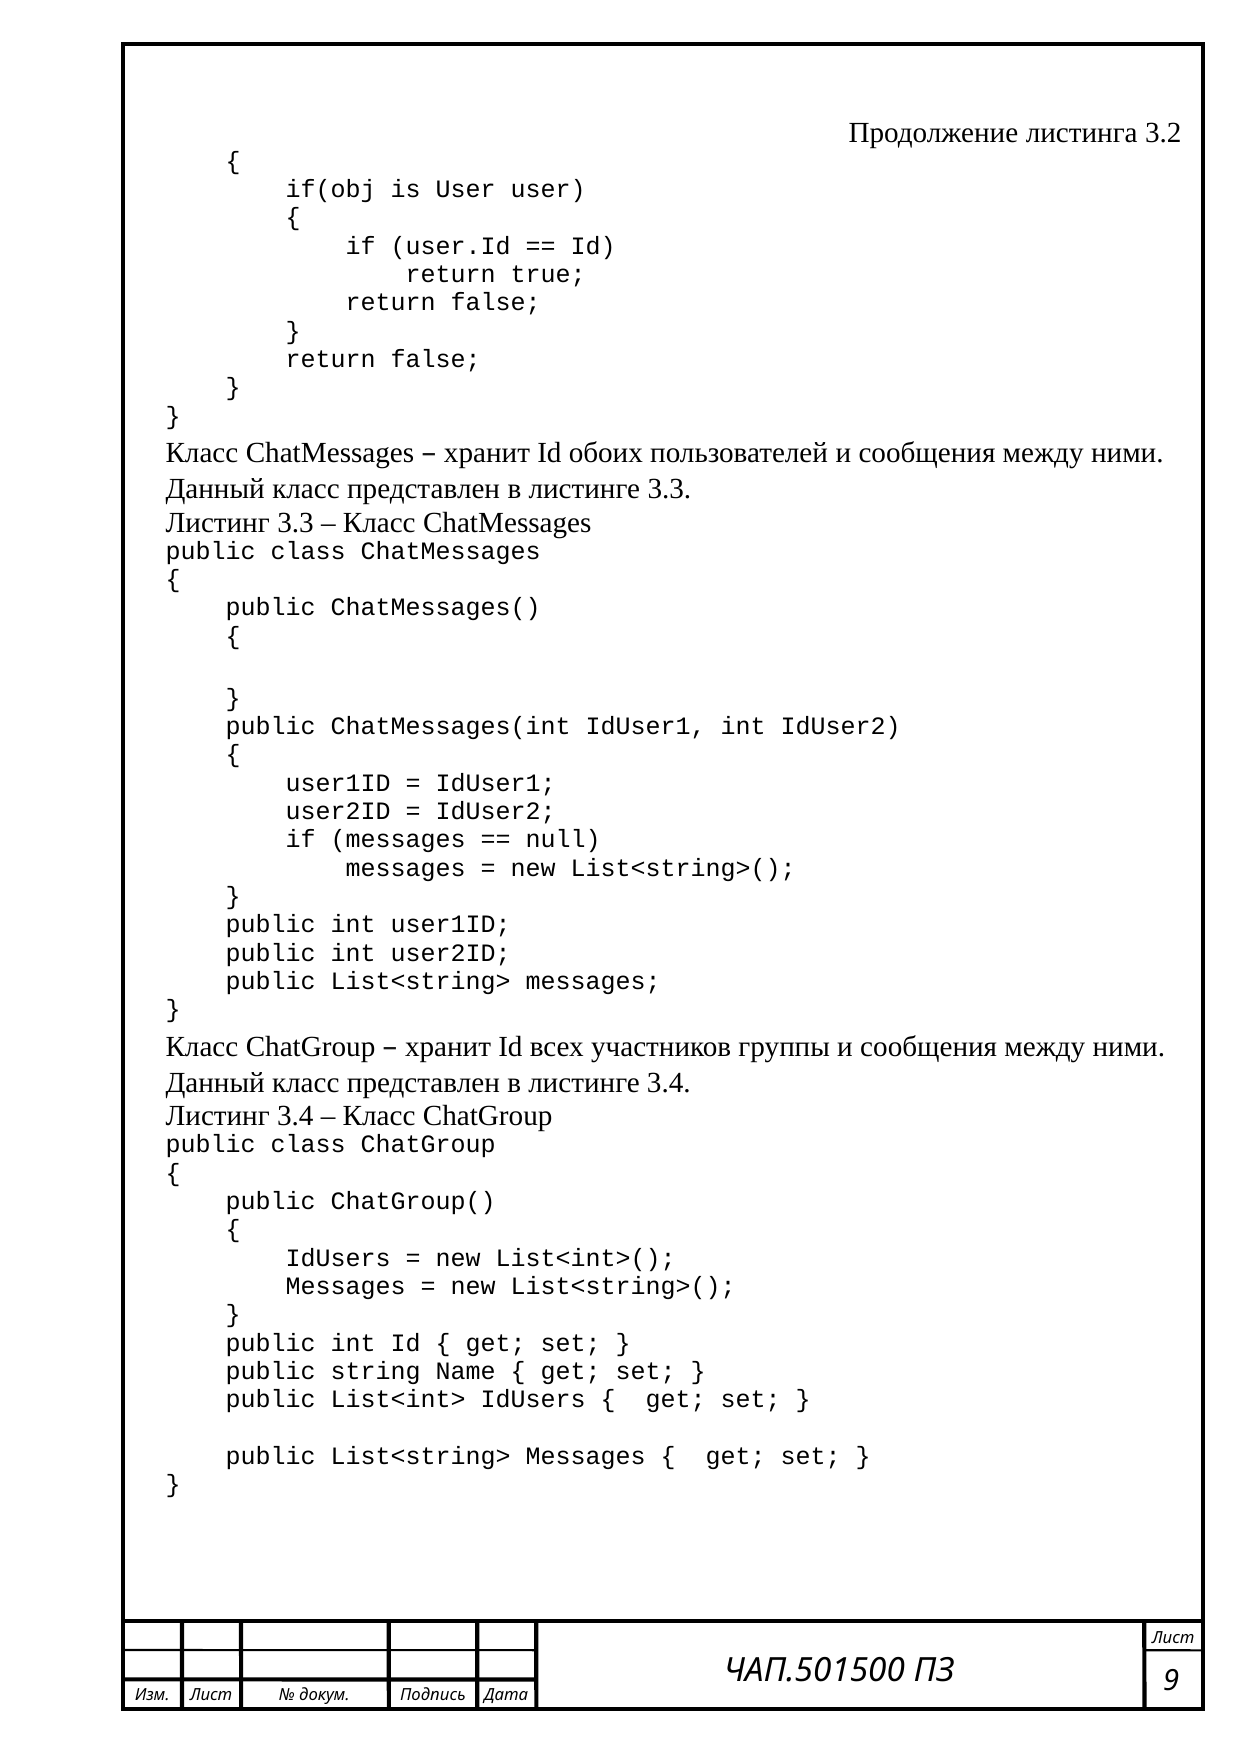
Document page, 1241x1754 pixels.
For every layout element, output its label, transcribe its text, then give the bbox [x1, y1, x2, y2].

text { [165, 567, 1181, 595]
text public class ChatMessages [165, 538, 1181, 567]
text public int Id { get; set; } [165, 1330, 1181, 1359]
text public List<string> messages; [165, 968, 1181, 997]
text { [165, 205, 1181, 233]
text { [165, 1160, 1181, 1189]
text } [165, 318, 1181, 347]
text user1ID = IdUser1; [165, 770, 1181, 798]
text public string Name { get; set; } [165, 1359, 1181, 1387]
text } [165, 1302, 1181, 1330]
text } [165, 1472, 1181, 1500]
text Продолжение листинга 3.2 [165, 115, 1181, 148]
text Класс ChatGroup – хранит Id всех участников группы и сообщения между ними. Данный класс представлен в листинге 3.4. [165, 1025, 1181, 1098]
text return false; [165, 290, 1181, 318]
text { [165, 1217, 1181, 1245]
text { [165, 623, 1181, 652]
text } [165, 883, 1181, 912]
text return true; [165, 262, 1181, 290]
text IdUsers = new List<int>(); [165, 1245, 1181, 1274]
text if(obj is User user) [165, 177, 1181, 205]
text public List<int> IdUsers { get; set; } [165, 1387, 1181, 1415]
text { [165, 742, 1181, 770]
text } [165, 997, 1181, 1025]
text public ChatMessages() [165, 595, 1181, 623]
text if (messages == null) [165, 827, 1181, 855]
text public ChatMessages(int IdUser1, int IdUser2) [165, 713, 1181, 742]
text public class ChatGroup [165, 1132, 1181, 1160]
text } [165, 375, 1181, 403]
text messages = new List<string>(); [165, 855, 1181, 883]
text { [165, 148, 1181, 177]
text } [165, 685, 1181, 713]
text public int user2ID; [165, 940, 1181, 968]
text Листинг 3.3 – Класс ChatMessages [165, 505, 1181, 538]
text Messages = new List<string>(); [165, 1274, 1181, 1302]
text return false; [165, 347, 1181, 375]
text public ChatGroup() [165, 1189, 1181, 1217]
text Листинг 3.4 – Класс ChatGroup [165, 1098, 1181, 1132]
text public List<string> Messages { get; set; } [165, 1444, 1181, 1472]
text user2ID = IdUser2; [165, 798, 1181, 827]
text } [165, 403, 1181, 432]
text if (user.Id == Id) [165, 233, 1181, 262]
text public int user1ID; [165, 912, 1181, 940]
text Класс ChatMessages – хранит Id обоих пользователей и сообщения между ними. Данный класс представлен в листинге 3.3. [165, 432, 1181, 505]
